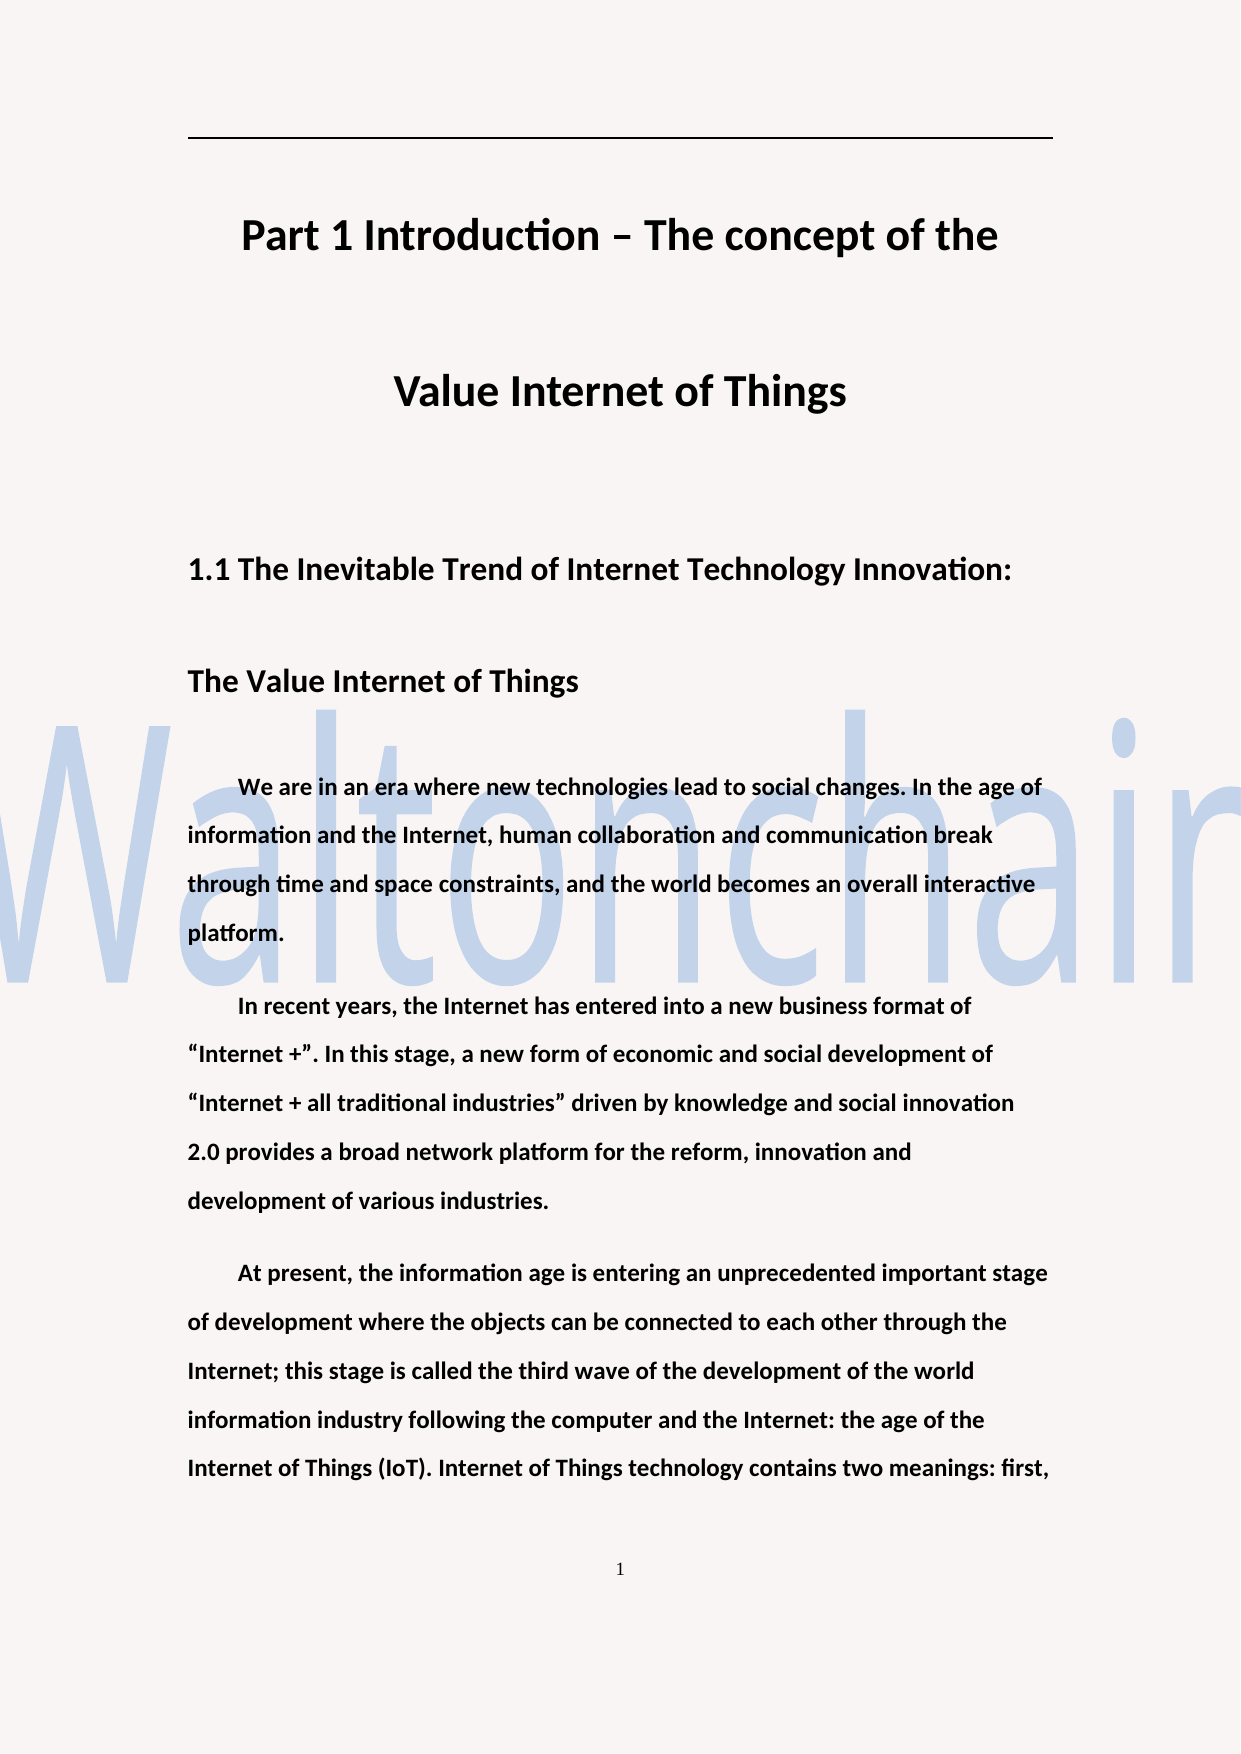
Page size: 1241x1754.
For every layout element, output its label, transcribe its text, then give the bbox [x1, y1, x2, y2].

text We are in an era where new technologies lead to social changes. In the age of information and the Internet, human collaboration and communication break through time and space constraints, and the world becomes an overall interactive platform. [187, 770, 1053, 949]
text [187, 1257, 1053, 1484]
subtitle Part 1 Introduction – The concept of the Value Internet of Things [187, 201, 1053, 423]
text In recent years, the Internet has entered into a new business format of “Internet +”. In this stage, a new form of economic and social development of “Internet + all traditional industries” driven by knowledge and social innovation 2.0 provides a broad network platform for the reform, innovation and development of various industries. [187, 989, 1053, 1216]
subtitle 1.1 The Inevitable Trend of Internet Technology Innovation: The Value Internet of Things [187, 536, 1053, 713]
